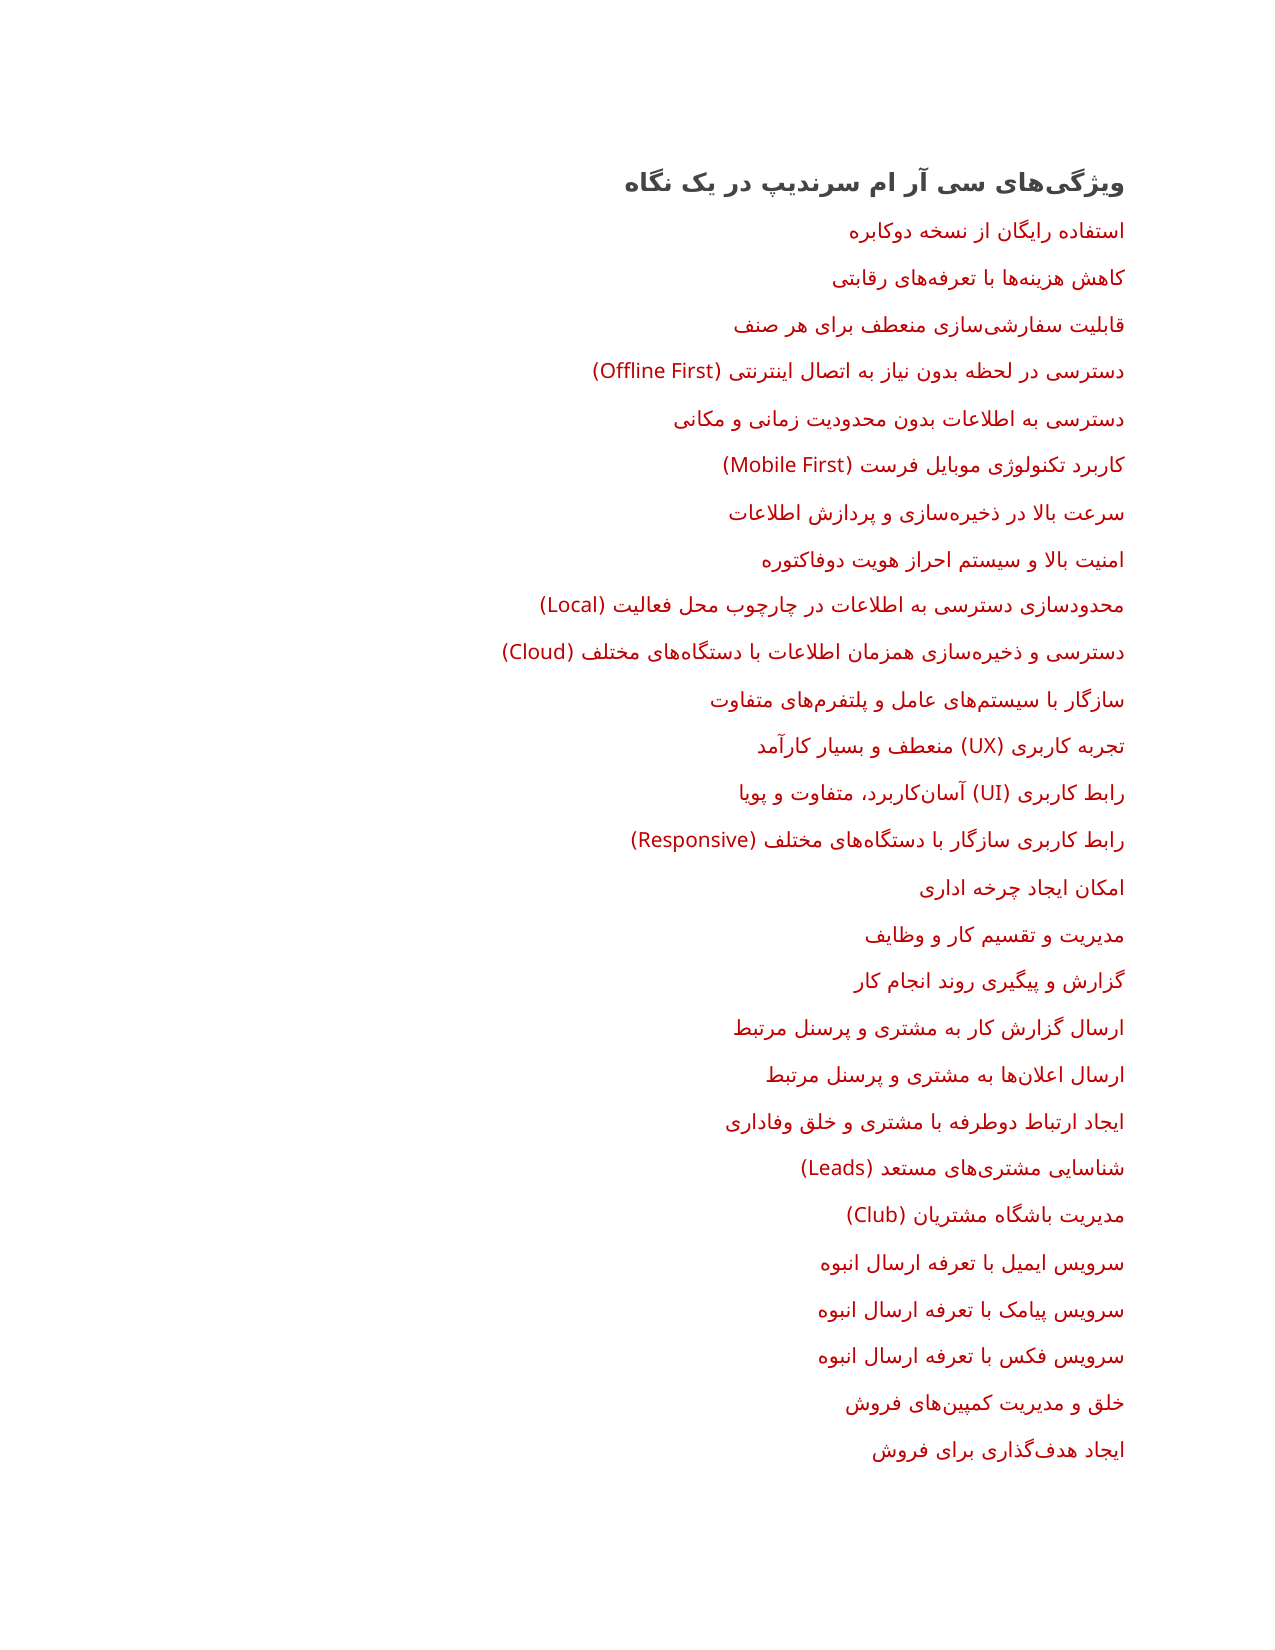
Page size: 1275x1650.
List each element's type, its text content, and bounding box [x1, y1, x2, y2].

text امکان ایجاد چرخه اداری [150, 853, 1125, 900]
text استفاده رایگان از نسخه دوکابره [150, 197, 1125, 244]
text سرویس ایمیل با تعرفه ارسال انبوه [150, 1228, 1125, 1275]
text ایجاد هدف‌گذاری برای فروش [150, 1416, 1125, 1462]
text امنیت بالا و سیستم احراز هویت دوفاکتوره [150, 525, 1125, 572]
text سرویس فکس با تعرفه ارسال انبوه [150, 1322, 1125, 1369]
text سازگار با سیستم‌های عامل و پلتفرم‌های متفاوت [150, 666, 1125, 712]
text محدودسازی دسترسی به اطلاعات در چارچوب محل فعالیت (Local) [150, 572, 1125, 619]
text رابط کاربری (UI) آسان‌کاربرد، متفاوت و پویا [150, 759, 1125, 806]
text مدیریت باشگاه مشتریان (Club) [150, 1181, 1125, 1228]
text دسترسی و ذخیره‌سازی همزمان اطلاعات با دستگاه‌های مختلف (Cloud) [150, 619, 1125, 666]
text دسترسی به اطلاعات بدون محدودیت زمانی و مکانی [150, 384, 1125, 431]
text سرعت بالا در ذخیره‌سازی و پردازش اطلاعات [150, 478, 1125, 525]
text تجربه کاربری (UX) منعطف و بسیار کارآمد [150, 712, 1125, 759]
text رابط کاربری سازگار با دستگاه‌های مختلف (Responsive) [150, 806, 1125, 853]
text کاربرد تکنولوژی موبایل فرست (Mobile First) [150, 431, 1125, 478]
text سرویس پیامک با تعرفه ارسال انبوه [150, 1275, 1125, 1322]
text ارسال اعلان‌ها به مشتری‌ و پرسنل مرتبط [150, 1041, 1125, 1087]
text قابلیت سفارشی‌سازی منعطف برای هر صنف [150, 291, 1125, 337]
text کاهش هزینه‌ها با تعرفه‌های رقابتی [150, 244, 1125, 291]
text خلق و مدیریت کمپین‌های فروش [150, 1369, 1125, 1416]
text ارسال گزارش کار به مشتری و پرسنل مرتبط [150, 994, 1125, 1041]
text ایجاد ارتباط دوطرفه با مشتری و خلق وفاداری [150, 1087, 1125, 1134]
text گزارش و پیگیری روند انجام کار [150, 947, 1125, 994]
text شناسایی مشتری‌های مستعد (Leads) [150, 1134, 1125, 1181]
text ویژگی‌های سی آر ام سرندیپ در یک نگاه [150, 150, 1125, 197]
text مدیریت و تقسیم کار و وظایف [150, 900, 1125, 947]
text دسترسی در لحظه بدون نیاز به اتصال اینترنتی (Offline First) [150, 337, 1125, 384]
